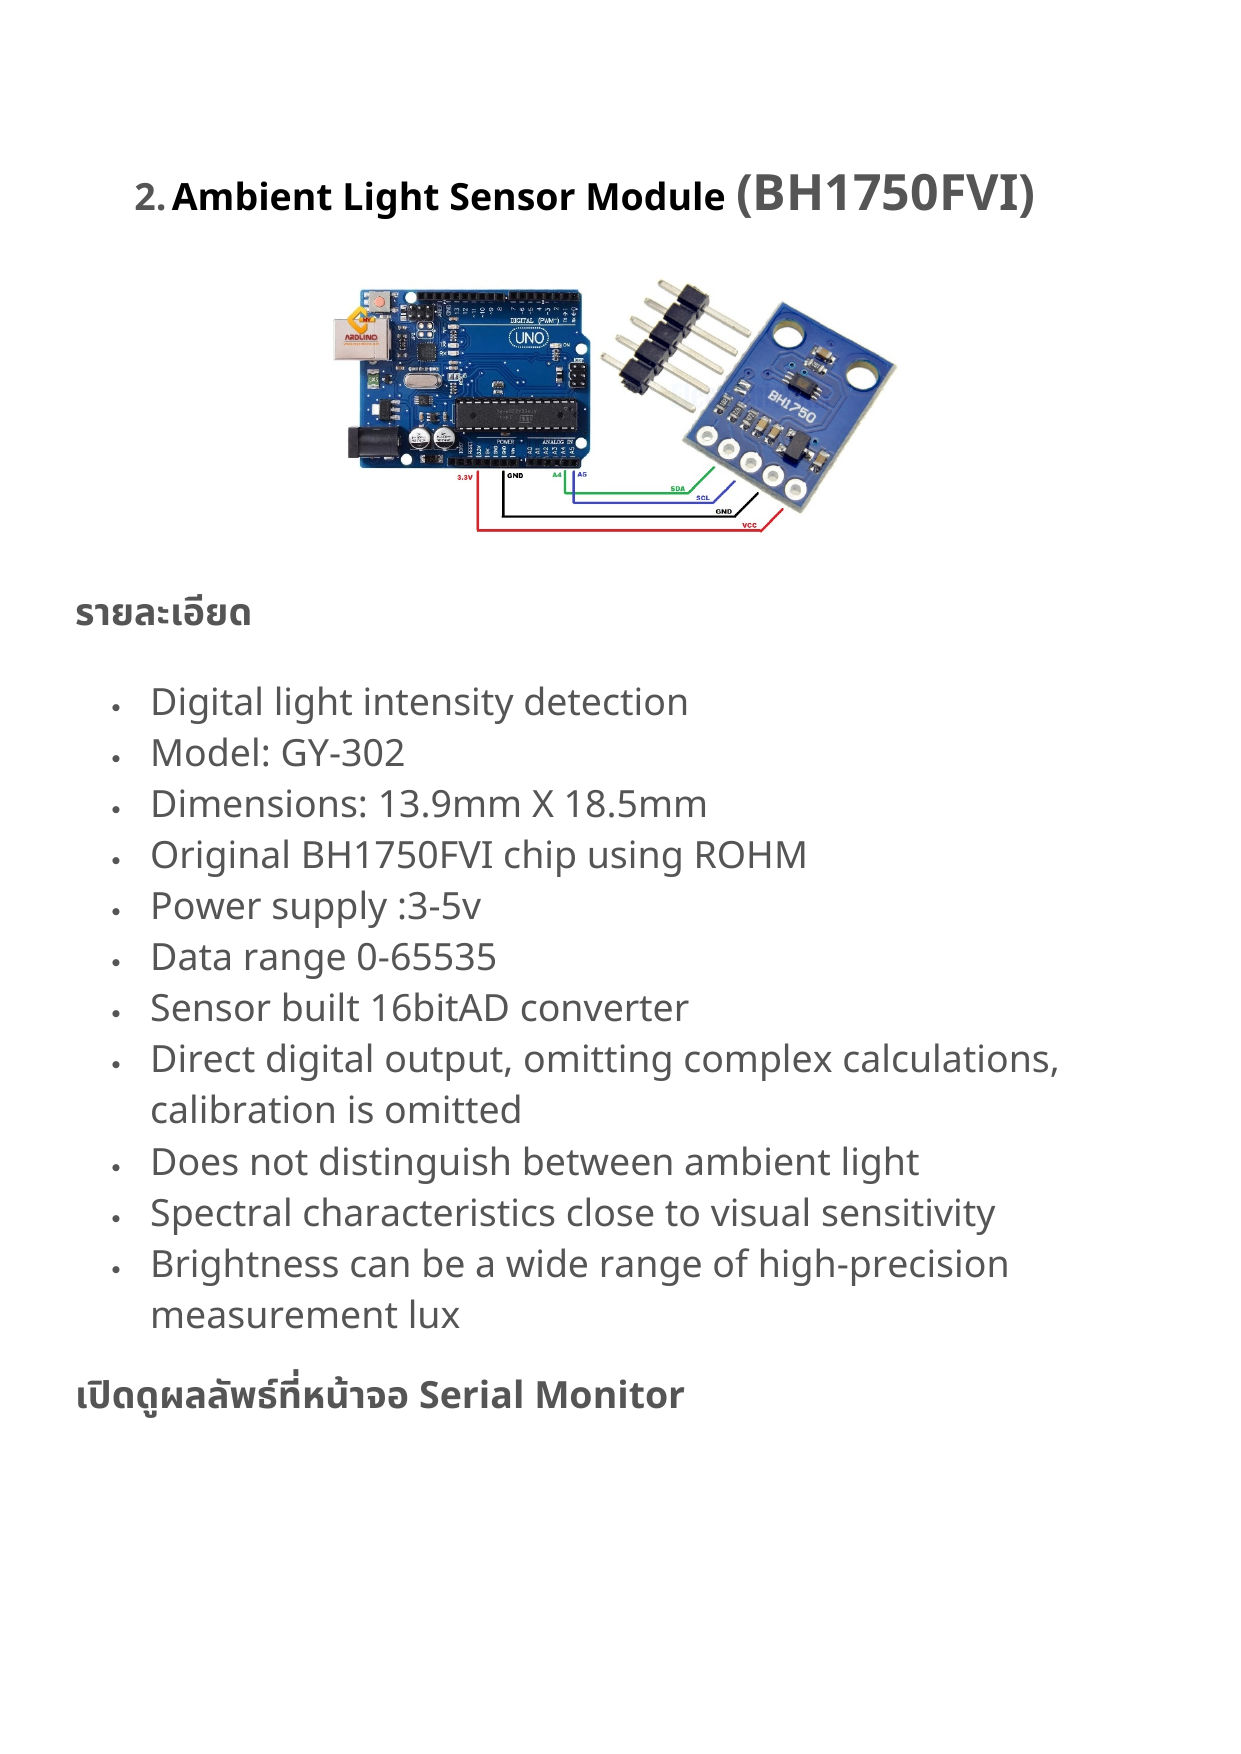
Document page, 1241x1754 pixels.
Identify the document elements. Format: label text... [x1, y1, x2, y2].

list Power supply :3-5v [112, 879, 1165, 931]
text เปิดดูผลลัพธ์ที่หน้าจอ Serial Monitor [75, 1368, 1165, 1425]
subtitle Ambient Light Sensor Module (BH1750FVI) [134, 157, 1165, 225]
list Brightness can be a wide range of high-precision measurement lux [112, 1237, 1165, 1339]
list Spectral characteristics close to visual sensitivity [112, 1186, 1165, 1237]
list Data range 0-65535 [112, 931, 1165, 982]
list Dimensions: 13.9mm X 18.5mm [112, 777, 1165, 828]
list Direct digital output, omitting complex calculations, calibration is omitted [112, 1033, 1165, 1135]
picture [304, 225, 936, 586]
subtitle รายละเอียด [75, 585, 1165, 642]
list Original BH1750FVI chip using ROHM [112, 828, 1165, 879]
list Sensor built 16bitAD converter [112, 982, 1165, 1033]
list Digital light intensity detection [112, 675, 1165, 726]
list Model: GY-302 [112, 726, 1165, 777]
list Does not distinguish between ambient light [112, 1135, 1165, 1186]
